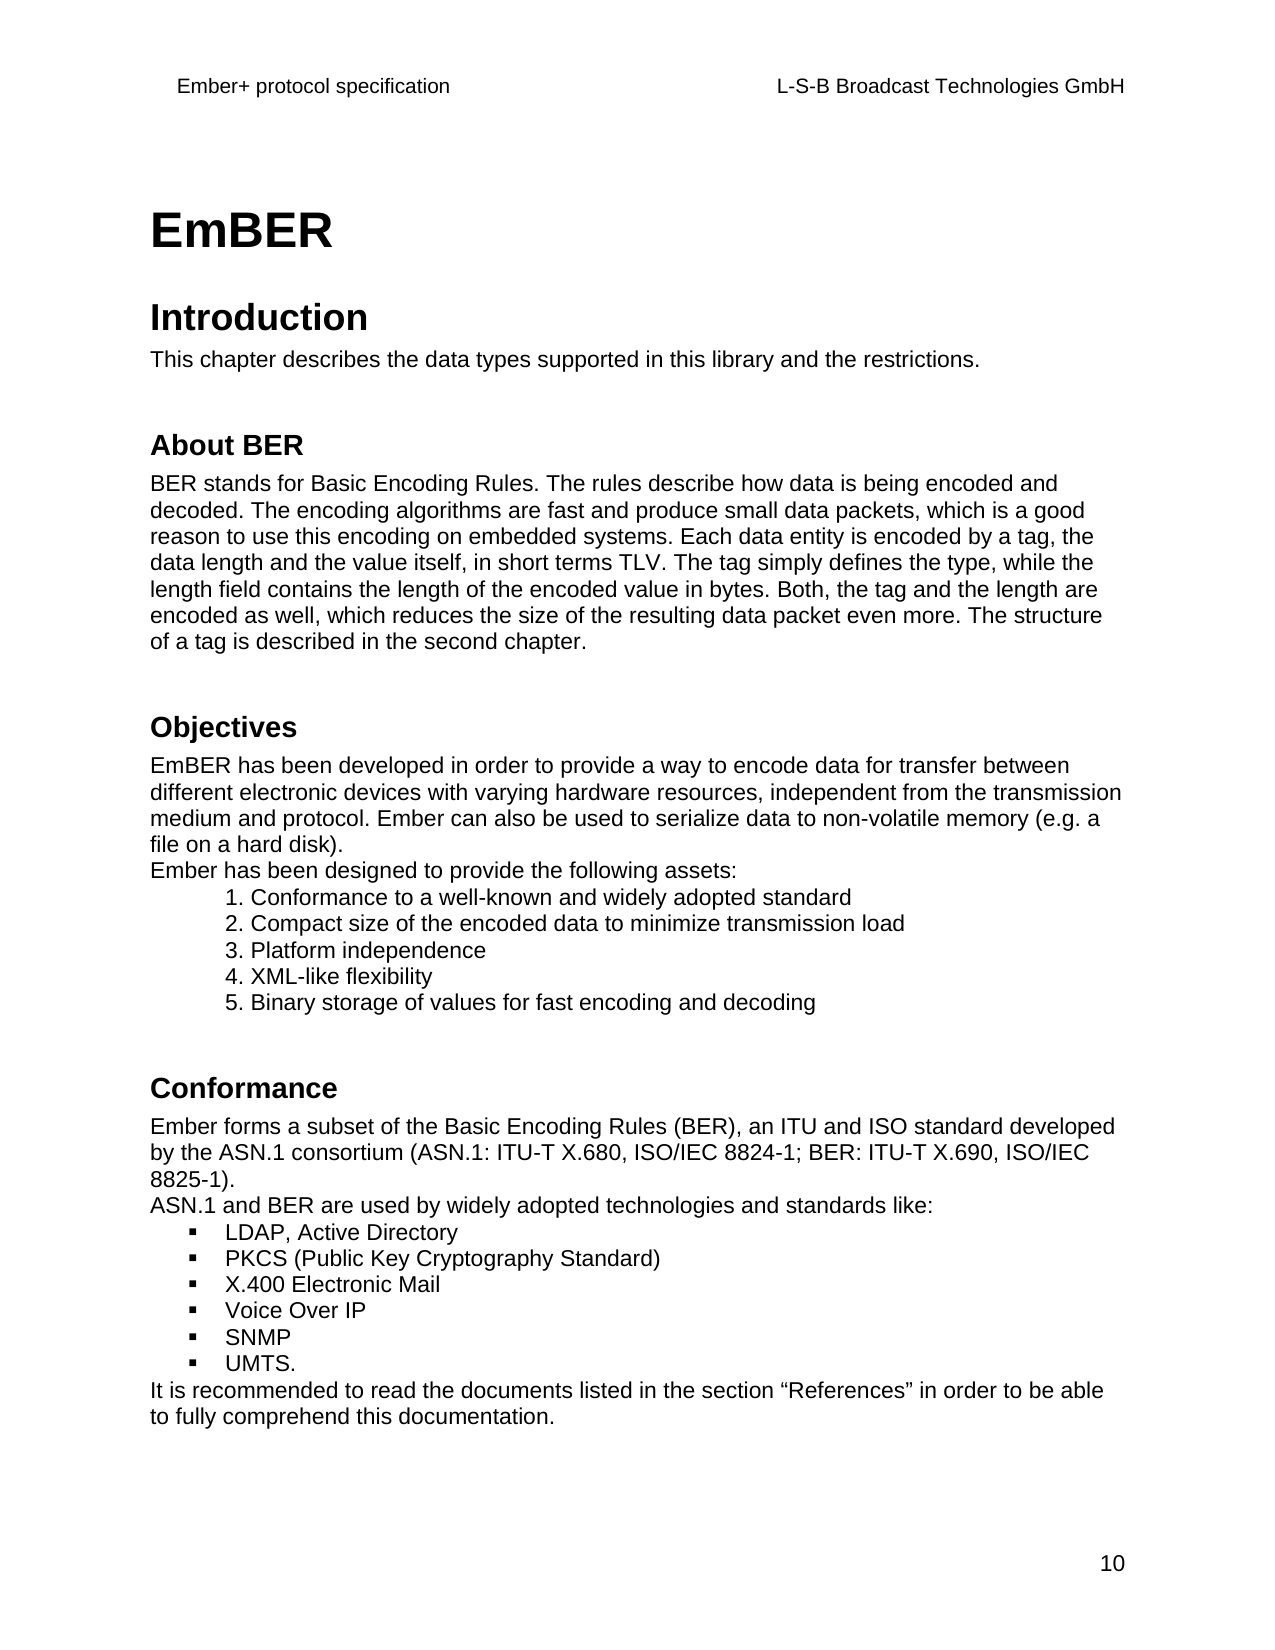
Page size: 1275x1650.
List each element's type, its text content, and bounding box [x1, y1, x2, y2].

list SNMP [187, 1324, 1125, 1350]
text EmBER has been developed in order to provide a way to encode data for transfer between different electronic devices with varying hardware resources, independent from the transmission medium and protocol. Ember can also be used to serialize data to non-volatile memory (e.g. a file on a hard disk). [150, 752, 1125, 857]
text 2. Compact size of the encoded data to minimize transmission load [225, 910, 1125, 937]
list UMTS. [187, 1350, 1125, 1377]
subtitle EmBER [150, 200, 1125, 257]
list X.400 Electronic Mail [187, 1271, 1125, 1297]
text It is recommended to read the documents listed in the section “References” in order to be able to fully comprehend this documentation. [150, 1377, 1125, 1429]
list LDAP, Active Directory [187, 1218, 1125, 1245]
text Ember forms a subset of the Basic Encoding Rules (BER), an ITU and ISO standard developed by the ASN.1 consortium (ASN.1: ITU-T X.680, ISO/IEC 8824-1; BER: ITU-T X.690, ISO/IEC 8825-1). [150, 1113, 1125, 1192]
list Voice Over IP [187, 1297, 1125, 1324]
text This chapter describes the data types supported in this library and the restrictions. [150, 346, 1125, 373]
text BER stands for Basic Encoding Rules. The rules describe how data is being encoded and decoded. The encoding algorithms are fast and produce small data packets, which is a good reason to use this encoding on embedded systems. Each data entity is encoded by a tag, the data length and the value itself, in short terms TLV. The tag simply defines the type, while the length field contains the length of the encoded value in bytes. Both, the tag and the length are encoded as well, which reduces the size of the resulting data packet even more. The structure of a tag is described in the second chapter. [150, 470, 1125, 655]
subtitle Introduction [150, 295, 1125, 338]
subtitle About BER [150, 428, 1125, 462]
list PKCS (Public Key Cryptography Standard) [187, 1245, 1125, 1271]
text 5. Binary storage of values for fast encoding and decoding [225, 989, 1125, 1016]
text 1. Conformance to a well-known and widely adopted standard [225, 884, 1125, 910]
text 3. Platform independence [225, 937, 1125, 963]
subtitle Objectives [150, 710, 1125, 744]
text ASN.1 and BER are used by widely adopted technologies and standards like: [150, 1192, 1125, 1218]
text Ember has been designed to provide the following assets: [150, 857, 1125, 884]
text 4. XML-like flexibility [225, 963, 1125, 989]
subtitle Conformance [150, 1071, 1125, 1105]
